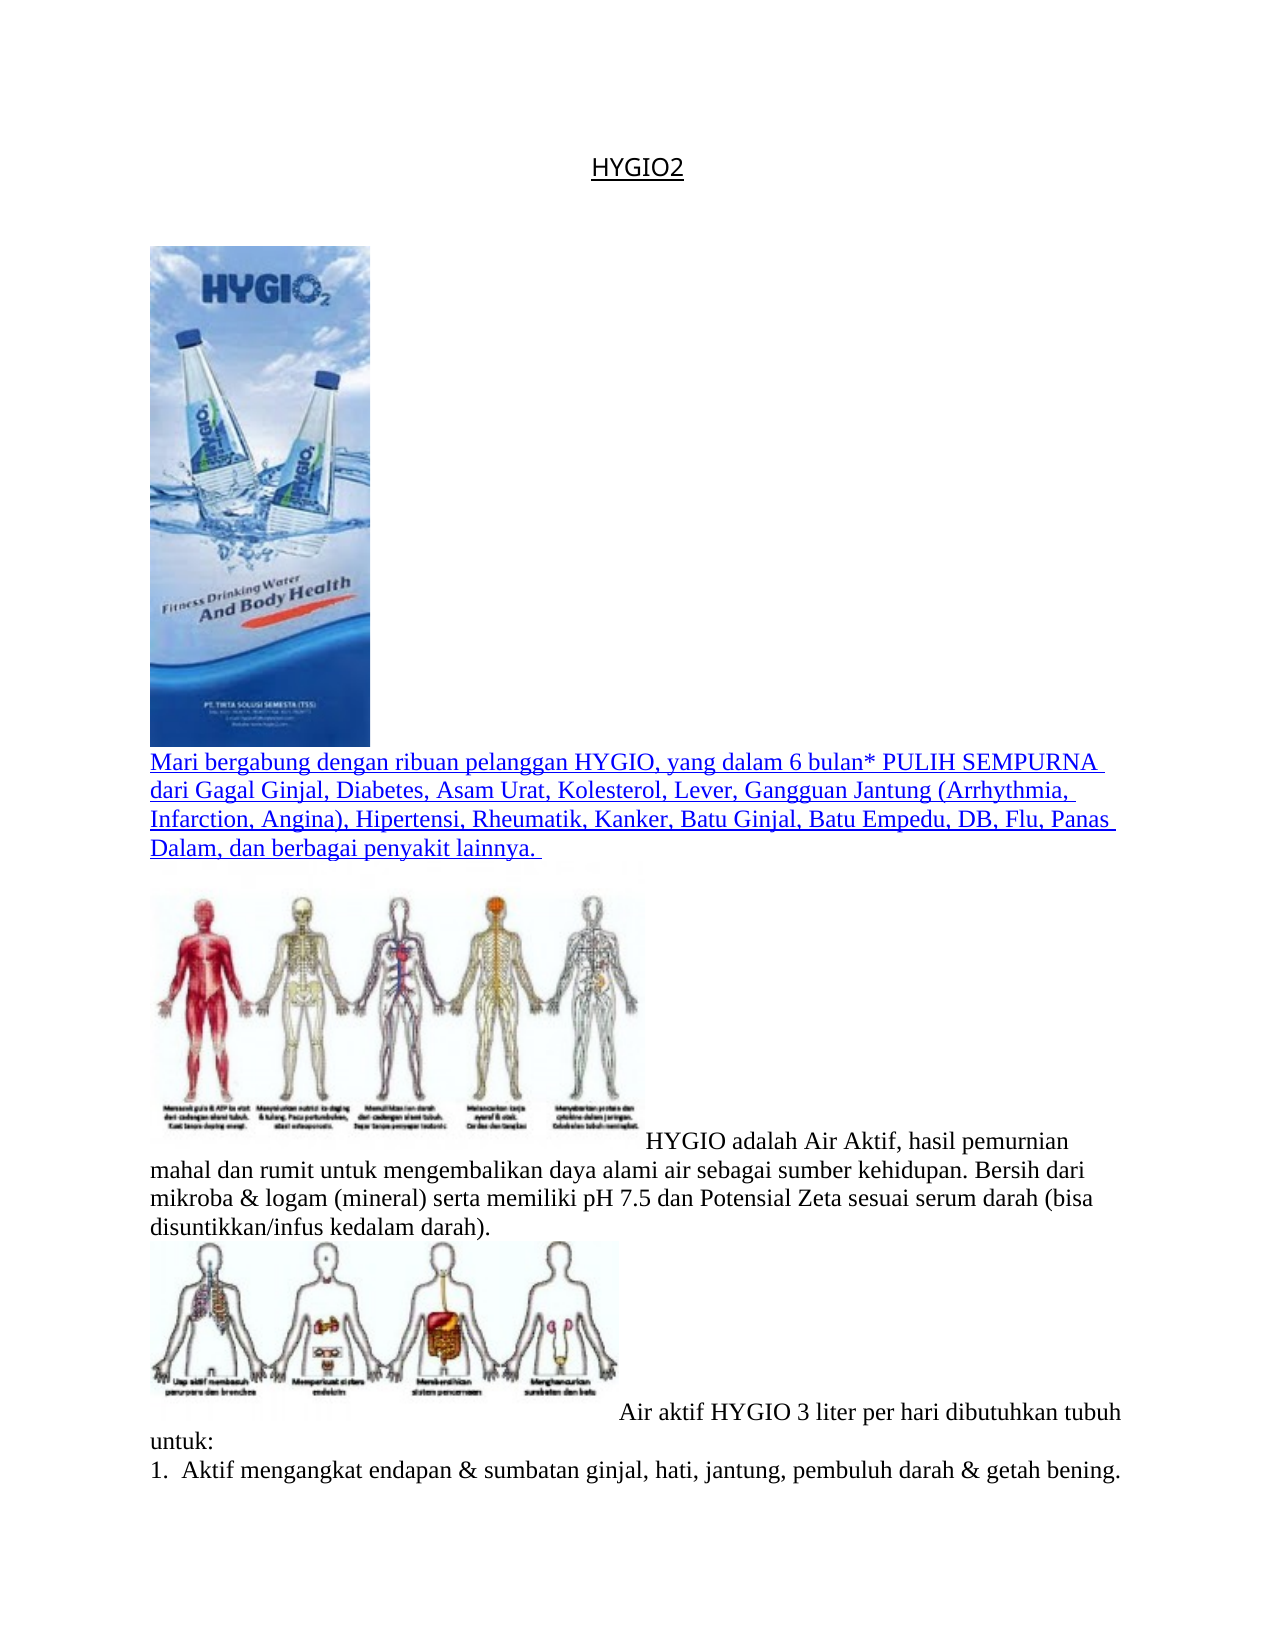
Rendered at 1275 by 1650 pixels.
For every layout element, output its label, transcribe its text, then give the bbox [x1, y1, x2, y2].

picture [150, 246, 371, 747]
text 1. Aktif mengangkat endapan & sumbatan ginjal, hati, jantung, pembuluh darah & getah bening. [150, 1455, 1125, 1484]
picture [150, 1241, 619, 1421]
text Mari bergabung dengan ribuan pelanggan HYGIO, yang dalam 6 bulan* PULIH SEMPURNA dari Gagal Ginjal, Diabetes, Asam Urat, Kolesterol, Lever, Gangguan Jantung (Arrhythmia, Infarction, Angina), Hipertensi, Rheumatik, Kanker, Batu Ginjal, Batu Empedu, DB, Flu, Panas Dalam, dan berbagai penyakit lainnya. [150, 747, 1125, 862]
picture [150, 861, 646, 1150]
text HYGIO2 [150, 150, 1125, 184]
